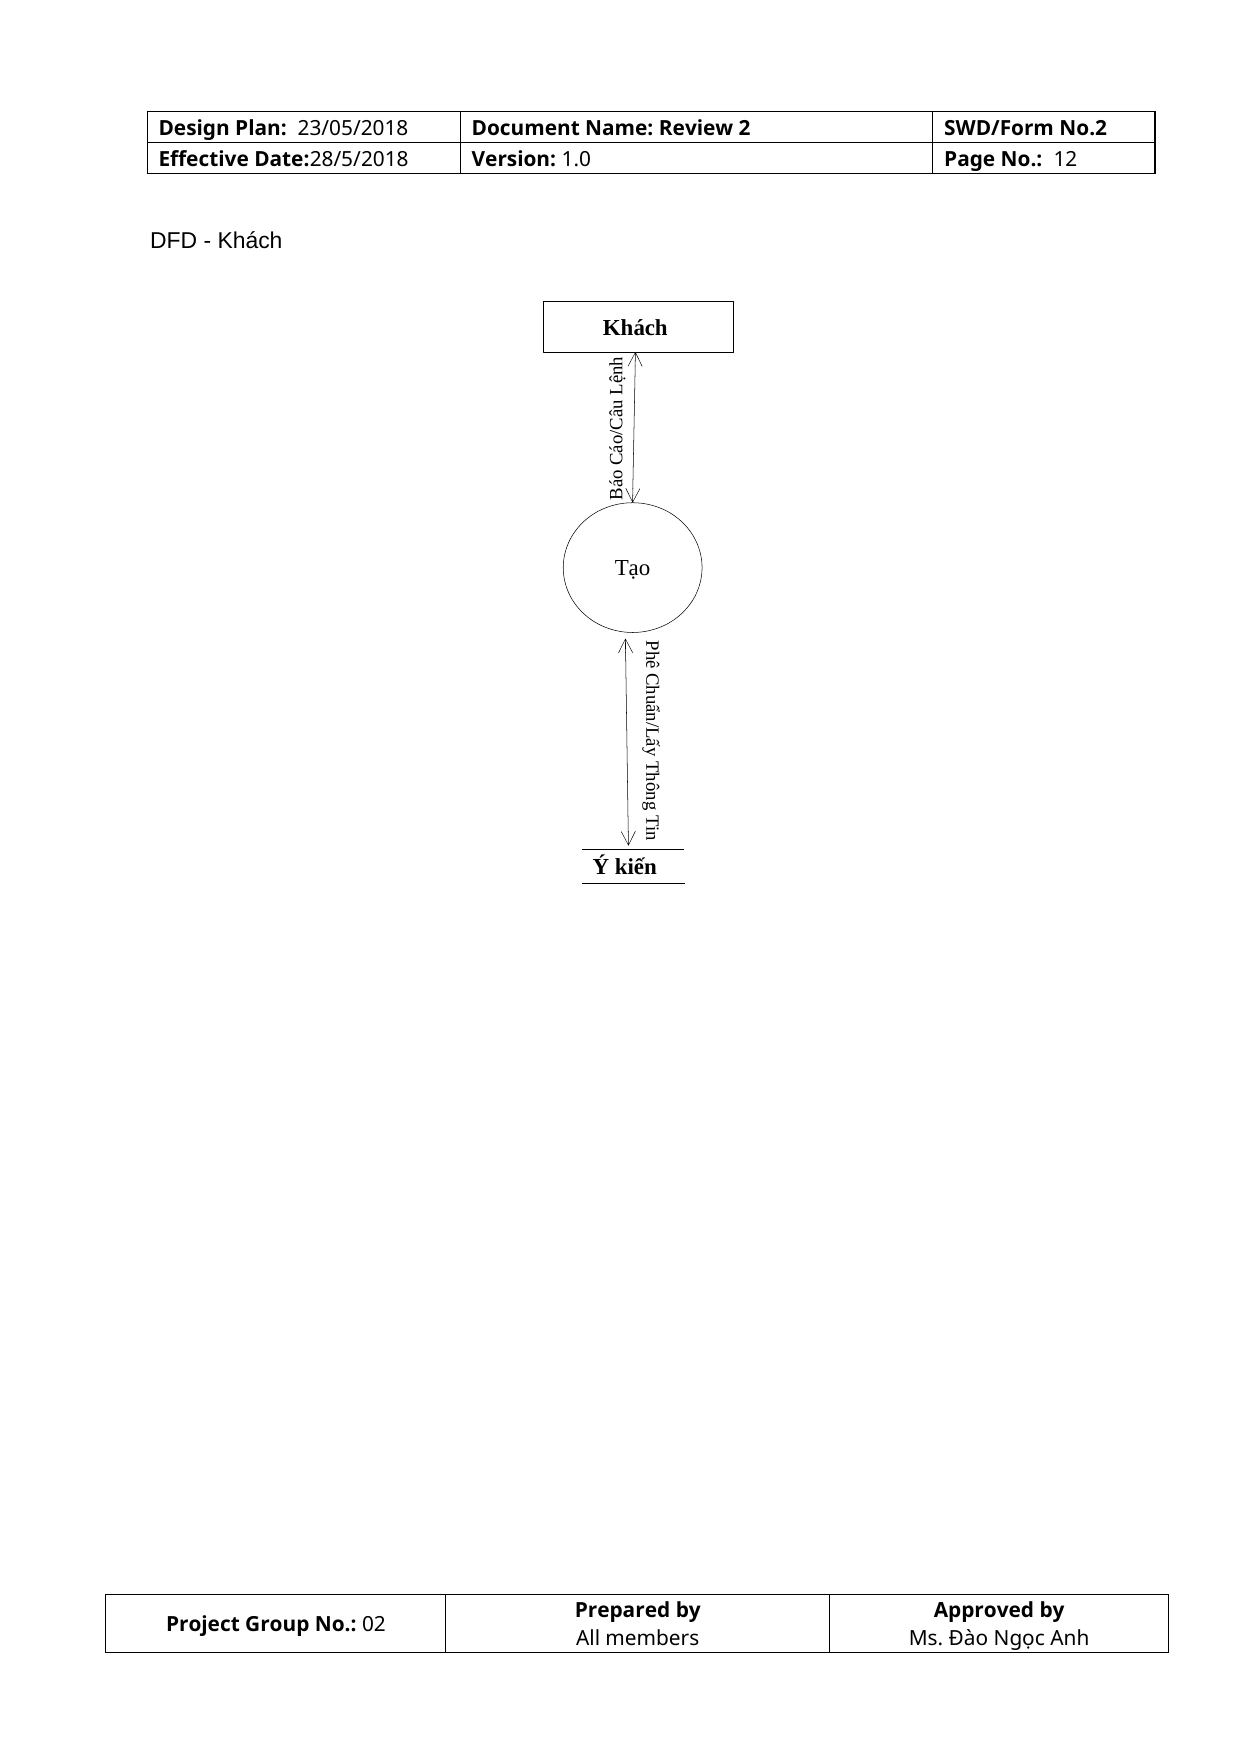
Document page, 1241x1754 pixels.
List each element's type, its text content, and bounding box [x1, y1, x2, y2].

text DFD - Khách [150, 227, 1090, 253]
